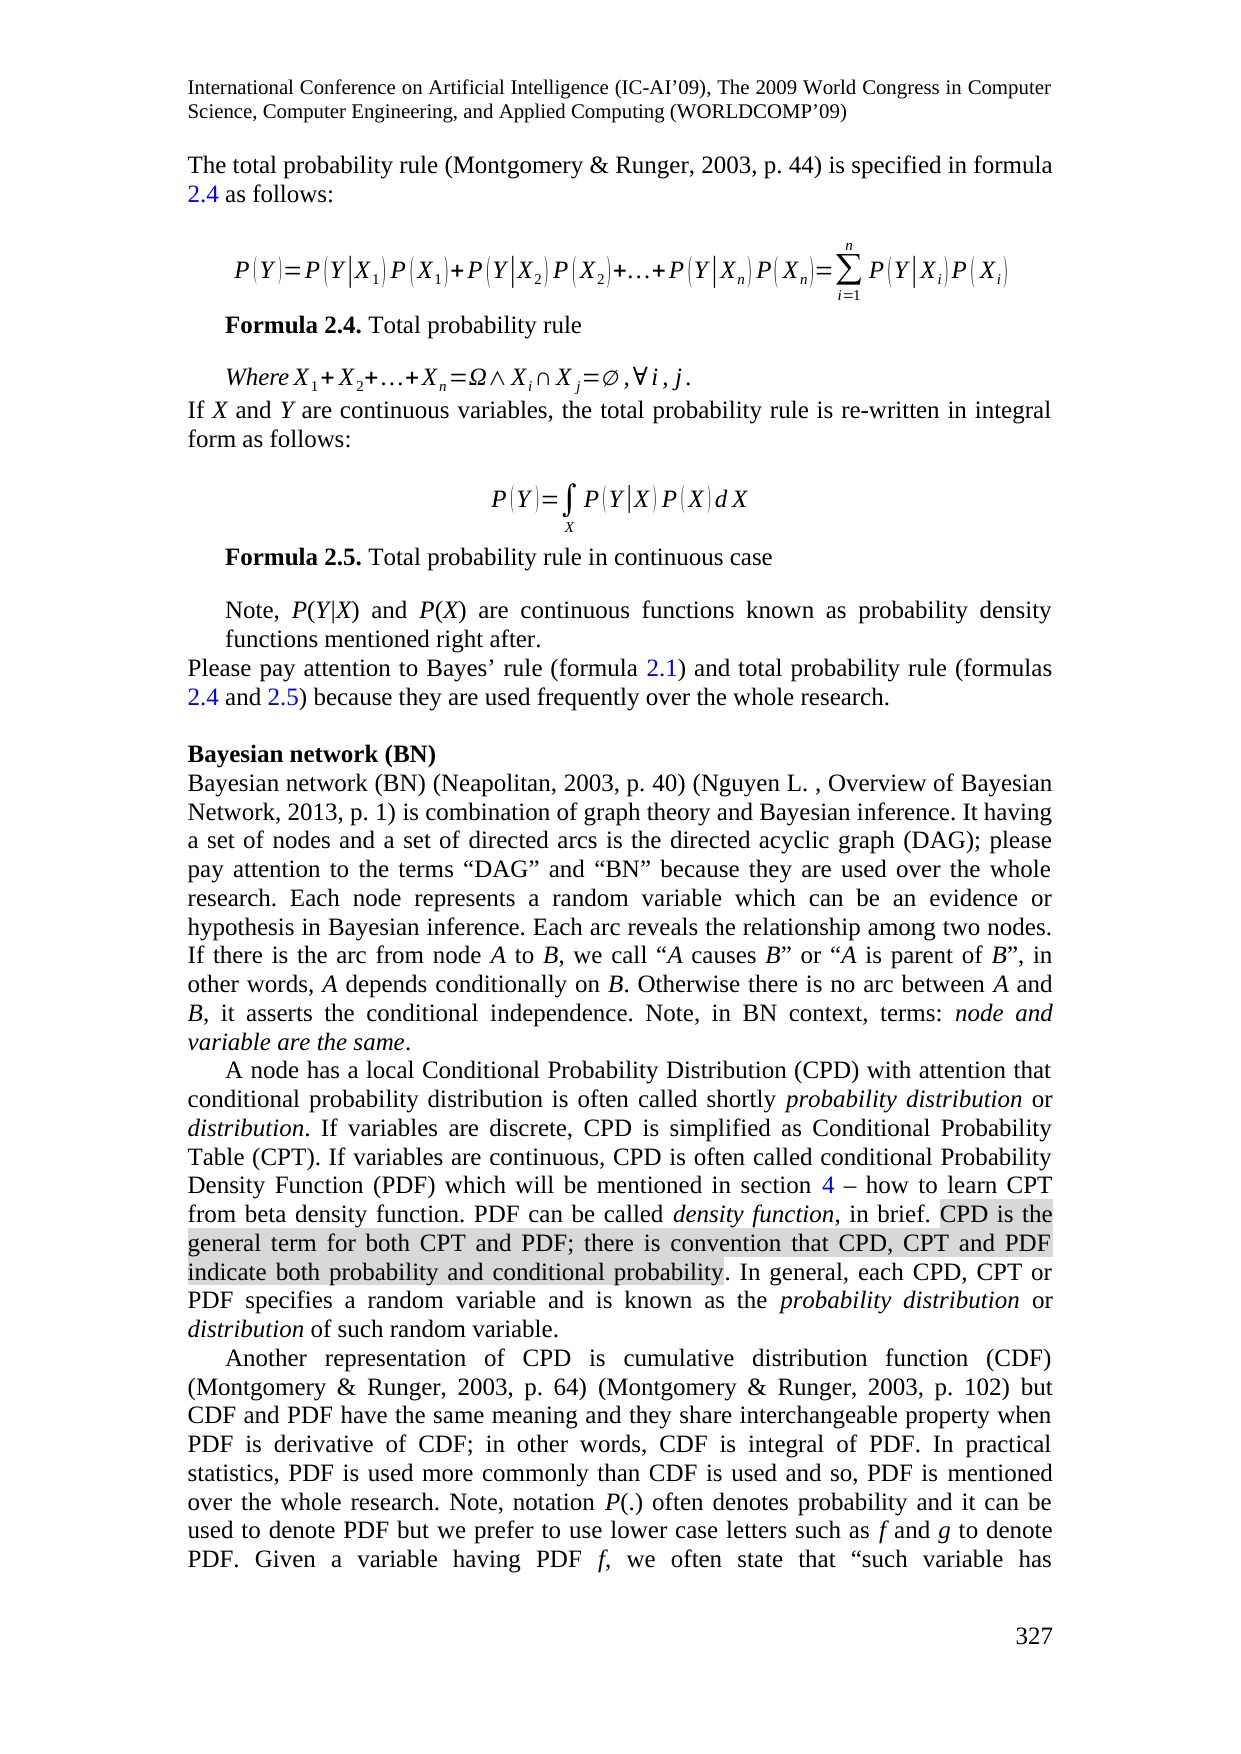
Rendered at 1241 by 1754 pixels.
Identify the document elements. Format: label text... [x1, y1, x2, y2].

text If X and Y are continuous variables, the total probability rule is re-written in integral form as follows: [187, 395, 1053, 452]
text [187, 1343, 1053, 1573]
subtitle Formula 2.5. Total probability rule in continuous case [225, 542, 1053, 570]
text Bayesian network (BN) is combination of graph theory and Bayesian inference. It having a set of nodes and a set of directed arcs is the directed acyclic graph (DAG); please pay attention to the terms “DAG” and “BN” because they are used over the whole research. Each node represents a random variable which can be an evidence or hypothesis in Bayesian inference. Each arc reveals the relationship among two nodes. If there is the arc from node A to B, we call “A causes B” or “A is parent of B”, in other words, A depends conditionally on B. Otherwise there is no arc between A and B, it asserts the conditional independence. Note, in BN context, terms: node and variable are the same. [187, 768, 1053, 1055]
text Bayesian network (BN) [187, 739, 1053, 768]
text The total probability rule is specified in formula 2.4 as follows: [187, 150, 1053, 207]
text Please pay attention to Bayes’ rule (formula 2.1) and total probability rule (formulas 2.4 and 2.5) because they are used frequently over the whole research. [187, 653, 1053, 710]
subtitle Formula 2.4. Total probability rule [225, 310, 1053, 338]
text A node has a local Conditional Probability Distribution (CPD) with attention that conditional probability distribution is often called shortly probability distribution or distribution. If variables are discrete, CPD is simplified as Conditional Probability Table (CPT). If variables are continuous, CPD is often called conditional Probability Density Function (PDF) which will be mentioned in section 4 – how to learn CPT from beta density function. PDF can be called density function, in brief. CPD is the general term for both CPT and PDF; there is convention that CPD, CPT and PDF indicate both probability and conditional probability. In general, each CPD, CPT or PDF specifies a random variable and is known as the probability distribution or distribution of such random variable. [187, 1055, 1053, 1343]
text Note, P(Y|X) and P(X) are continuous functions known as probability density functions mentioned right after. [225, 595, 1053, 653]
